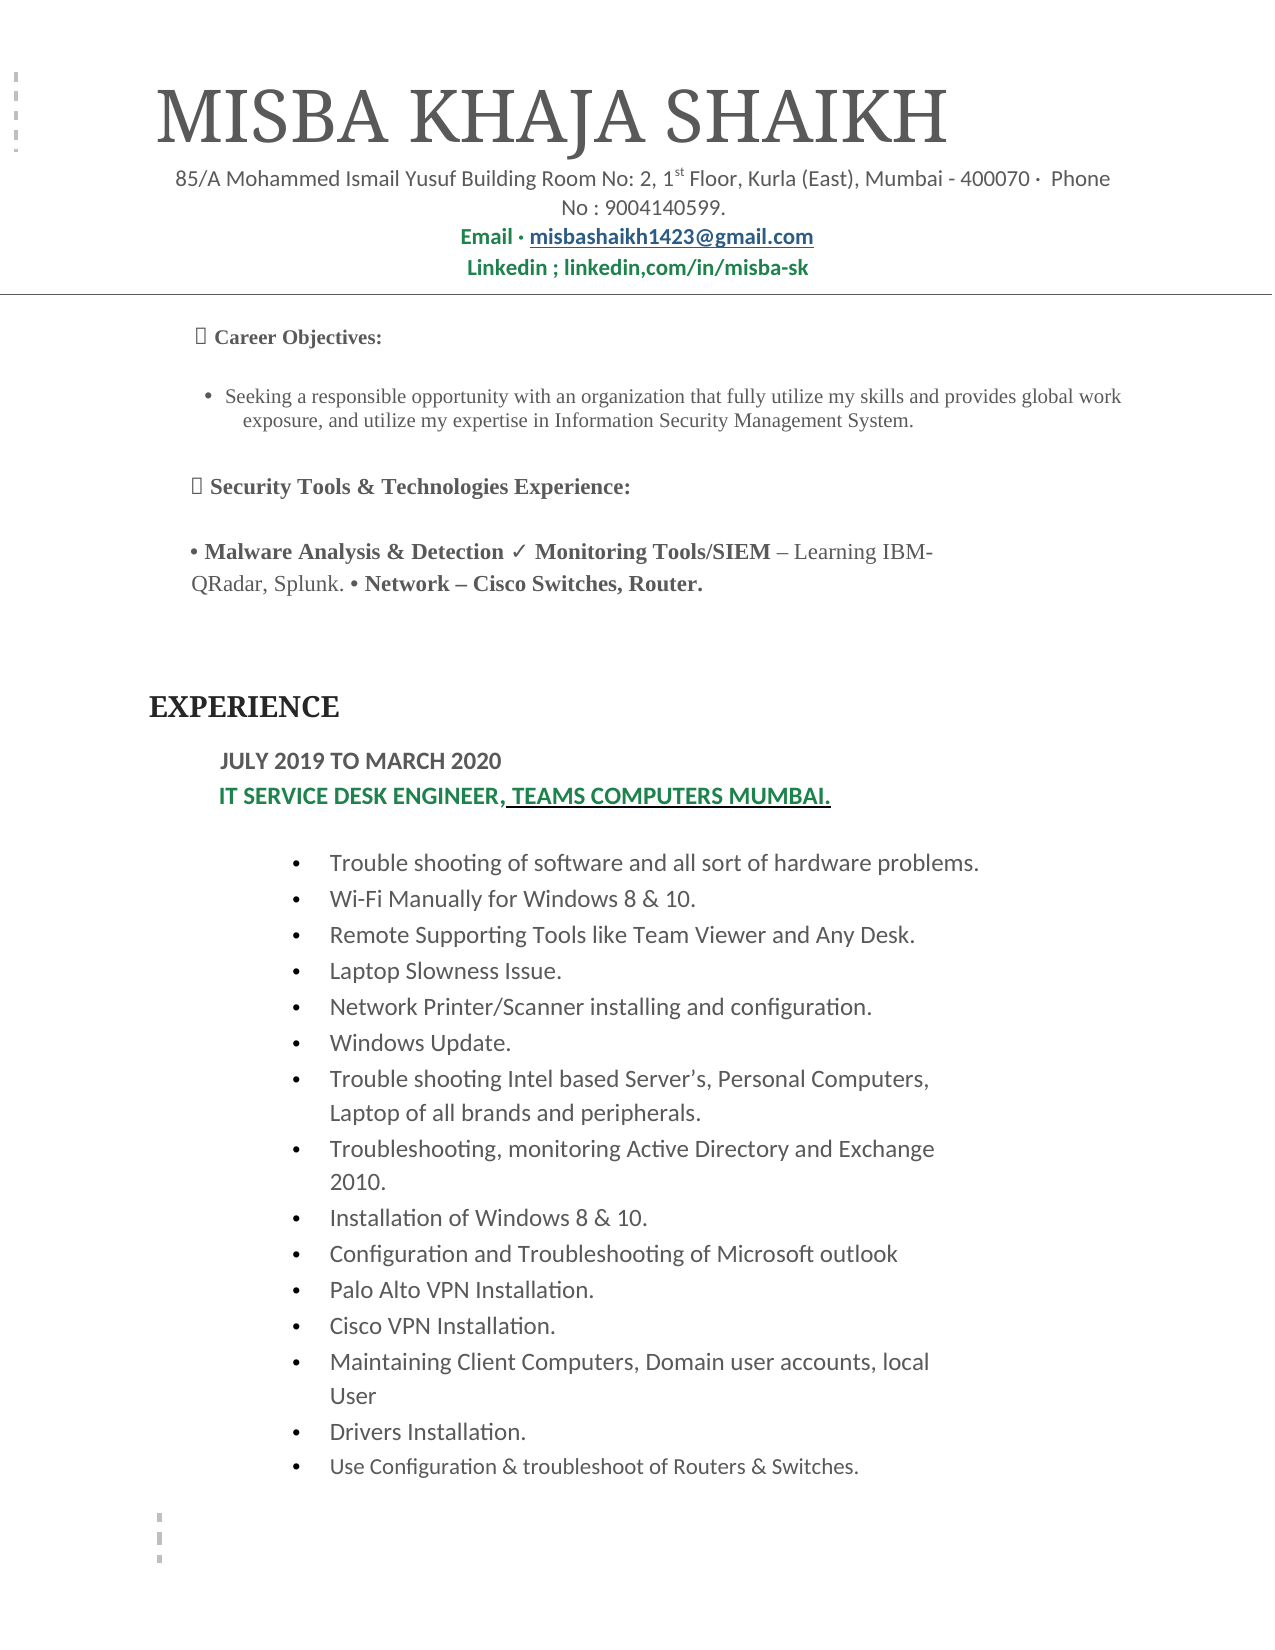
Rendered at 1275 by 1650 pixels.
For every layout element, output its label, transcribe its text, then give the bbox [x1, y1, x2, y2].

text  Security Tools & Technologies Experience: [190, 470, 948, 501]
list Trouble shooting of software and all sort of hardware problems. [292, 847, 982, 877]
text JULY 2019 TO MARCH 2020 [220, 745, 1126, 776]
list Maintaining Client Computers, Domain user accounts, local User [292, 1346, 982, 1411]
list Remote Supporting Tools like Team Viewer and Any Desk. [292, 919, 982, 949]
list Laptop Slowness Issue. [292, 955, 982, 986]
text • Seeking a responsible opportunity with an organization that fully utilize my skills and provides global work exposure, and utilize my expertise in Information Security Management System. [204, 384, 1126, 433]
subtitle EXPERIENCE [148, 686, 1126, 726]
list Wi-Fi Manually for Windows 8 & 10. [292, 883, 982, 913]
text  Career Objectives: [194, 320, 1126, 351]
text IT SERVICE DESK ENGINEER, TEAMS COMPUTERS MUMBAI. [218, 778, 1126, 811]
list Configuration and Troubleshooting of Microsoft outlook [292, 1238, 982, 1269]
list Palo Alto VPN Installation. [292, 1274, 982, 1305]
list Installation of Windows 8 & 10. [292, 1202, 982, 1233]
text 85/A Mohammed Ismail Yusuf Building Room No: 2, 1st Floor, Kurla (East), Mumbai - 400070 · Phone No : 9004140599. [174, 164, 1112, 221]
list Troubleshooting, monitoring Active Directory and Exchange 2010. [292, 1133, 982, 1197]
list Network Printer/Scanner installing and configuration. [292, 991, 982, 1022]
list Windows Update. [292, 1027, 982, 1058]
text MISBA KHAJA SHAIKH [150, 64, 1039, 164]
list Drivers Installation. [292, 1416, 982, 1447]
list Trouble shooting Intel based Server’s, Personal Computers, Laptop of all brands and peripherals. [292, 1063, 982, 1127]
text Email · misbashaikh1423@gmail.com [150, 222, 1124, 250]
text Linkedin ; linkedin,com/in/misba-sk [150, 253, 1125, 281]
list Cisco VPN Installation. [292, 1310, 982, 1341]
text • Malware Analysis & Detection ✓ Monitoring Tools/SIEM – Learning IBM- QRadar, Splunk. • Network – Cisco Switches, Router. [190, 535, 948, 597]
list Use Configuration & troubleshoot of Routers & Switches. [292, 1452, 982, 1480]
